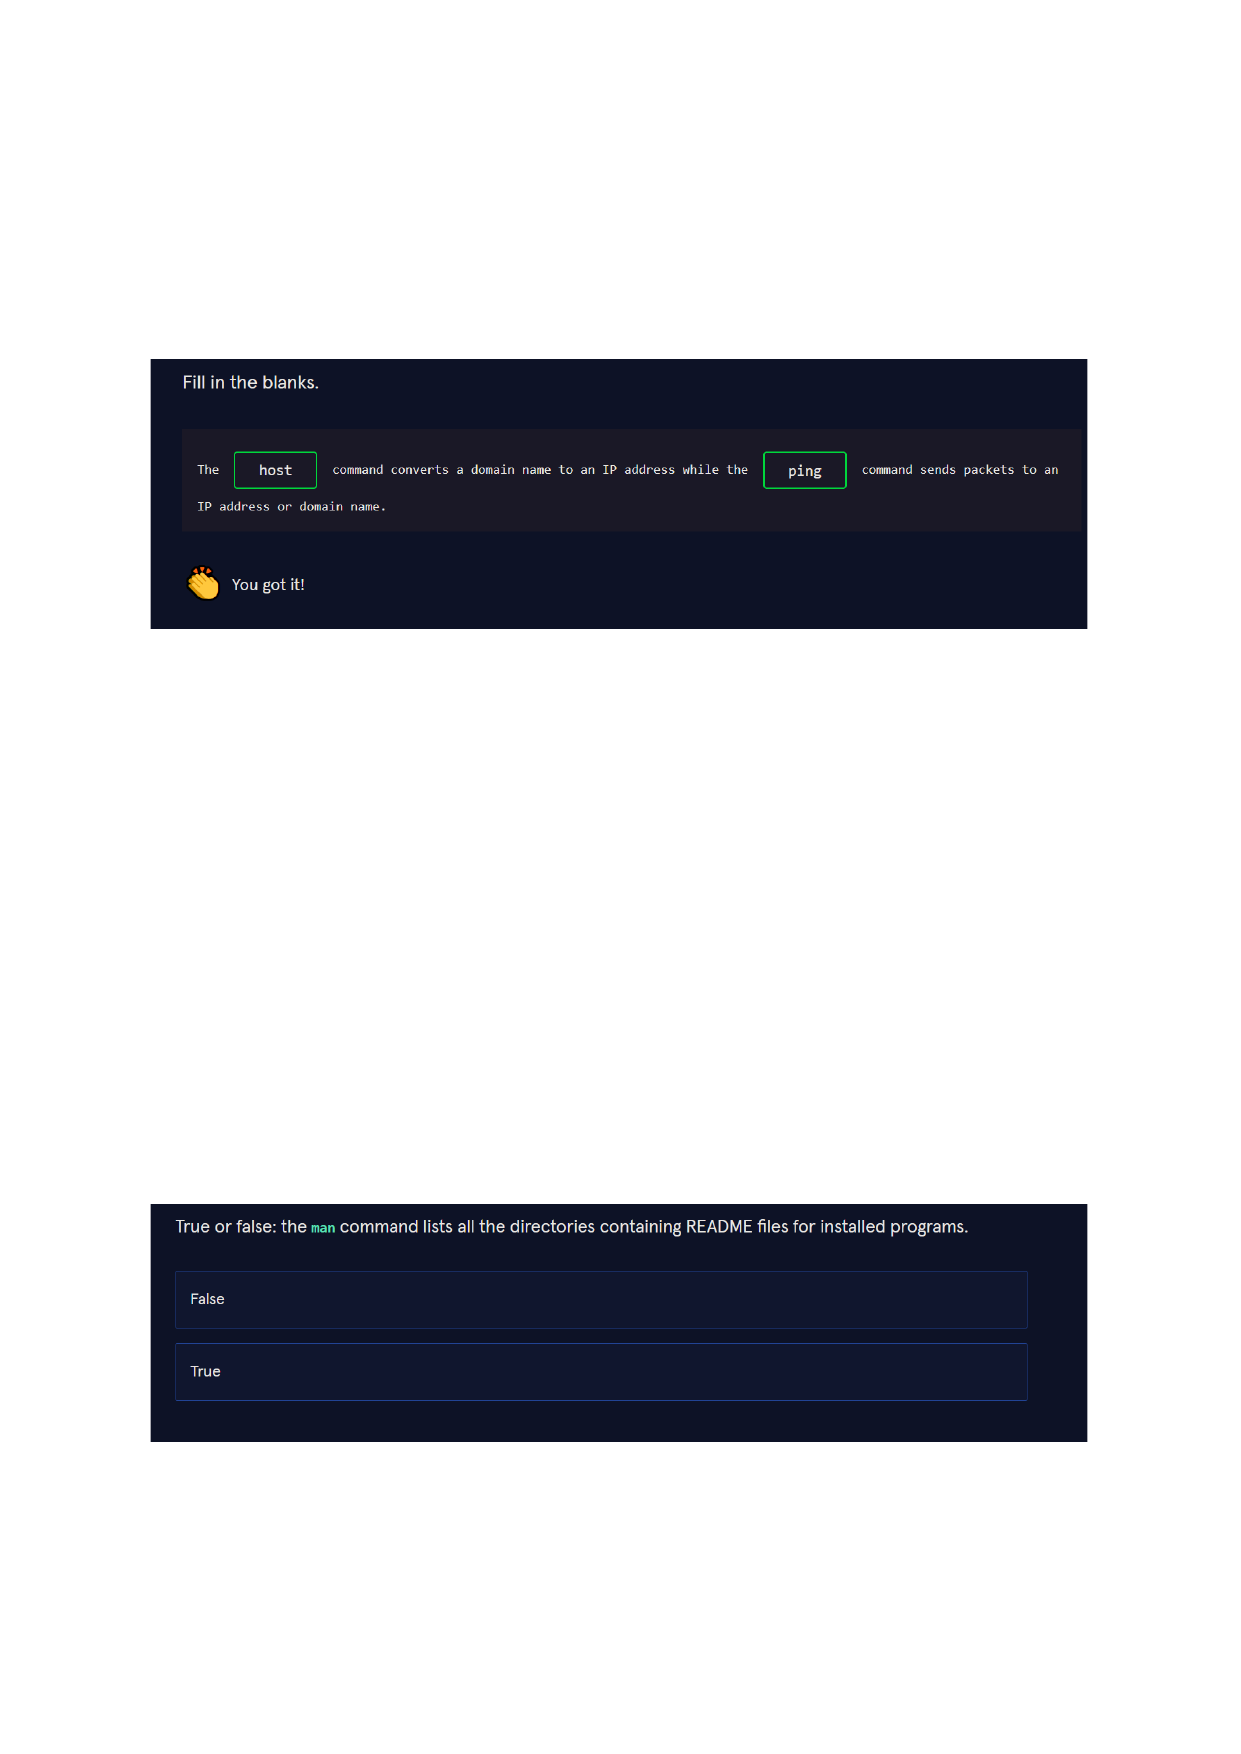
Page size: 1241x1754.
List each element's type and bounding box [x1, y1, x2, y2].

picture [150, 359, 1087, 628]
picture [150, 1204, 1087, 1442]
